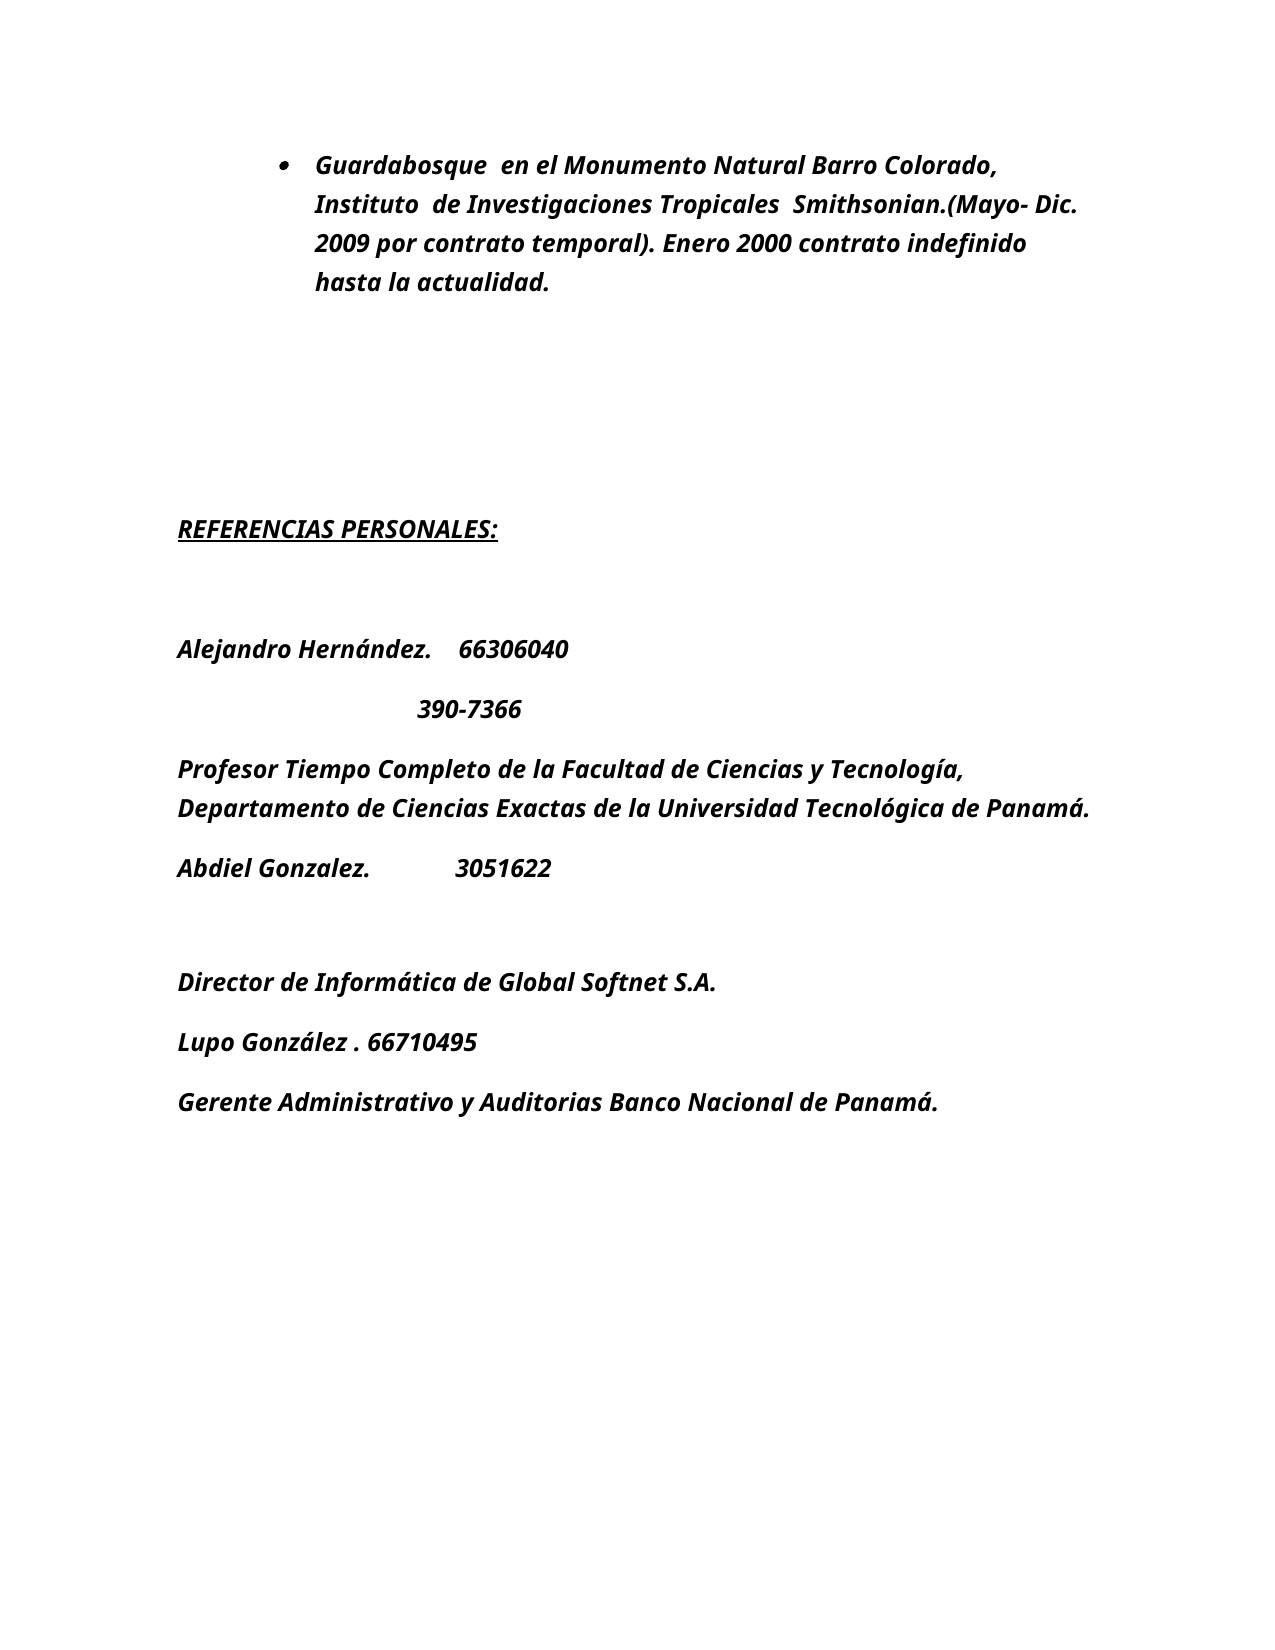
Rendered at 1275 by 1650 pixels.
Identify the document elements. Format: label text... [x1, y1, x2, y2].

text Abdiel Gonzalez. 3051622 [177, 851, 1098, 885]
text REFERENCIAS PERSONALES: [177, 512, 1098, 546]
text Profesor Tiempo Completo de la Facultad de Ciencias y Tecnología, Departamento de Ciencias Exactas de la Universidad Tecnológica de Panamá. [177, 752, 1098, 825]
text Alejandro Hernández. 66306040 [177, 632, 1098, 666]
text Director de Informática de Global Softnet S.A. [177, 964, 1098, 998]
text Lupo González . 66710495 [177, 1024, 1098, 1058]
list Guardabosque en el Monumento Natural Barro Colorado, Instituto de Investigaciones Tropicales Smithsonian.(Mayo- Dic. 2009 por contrato temporal). Enero 2000 contrato indefinido hasta la actualidad. [277, 148, 1098, 299]
text 390-7366 [177, 692, 1098, 726]
text Gerente Administrativo y Auditorias Banco Nacional de Panamá. [177, 1084, 1098, 1118]
